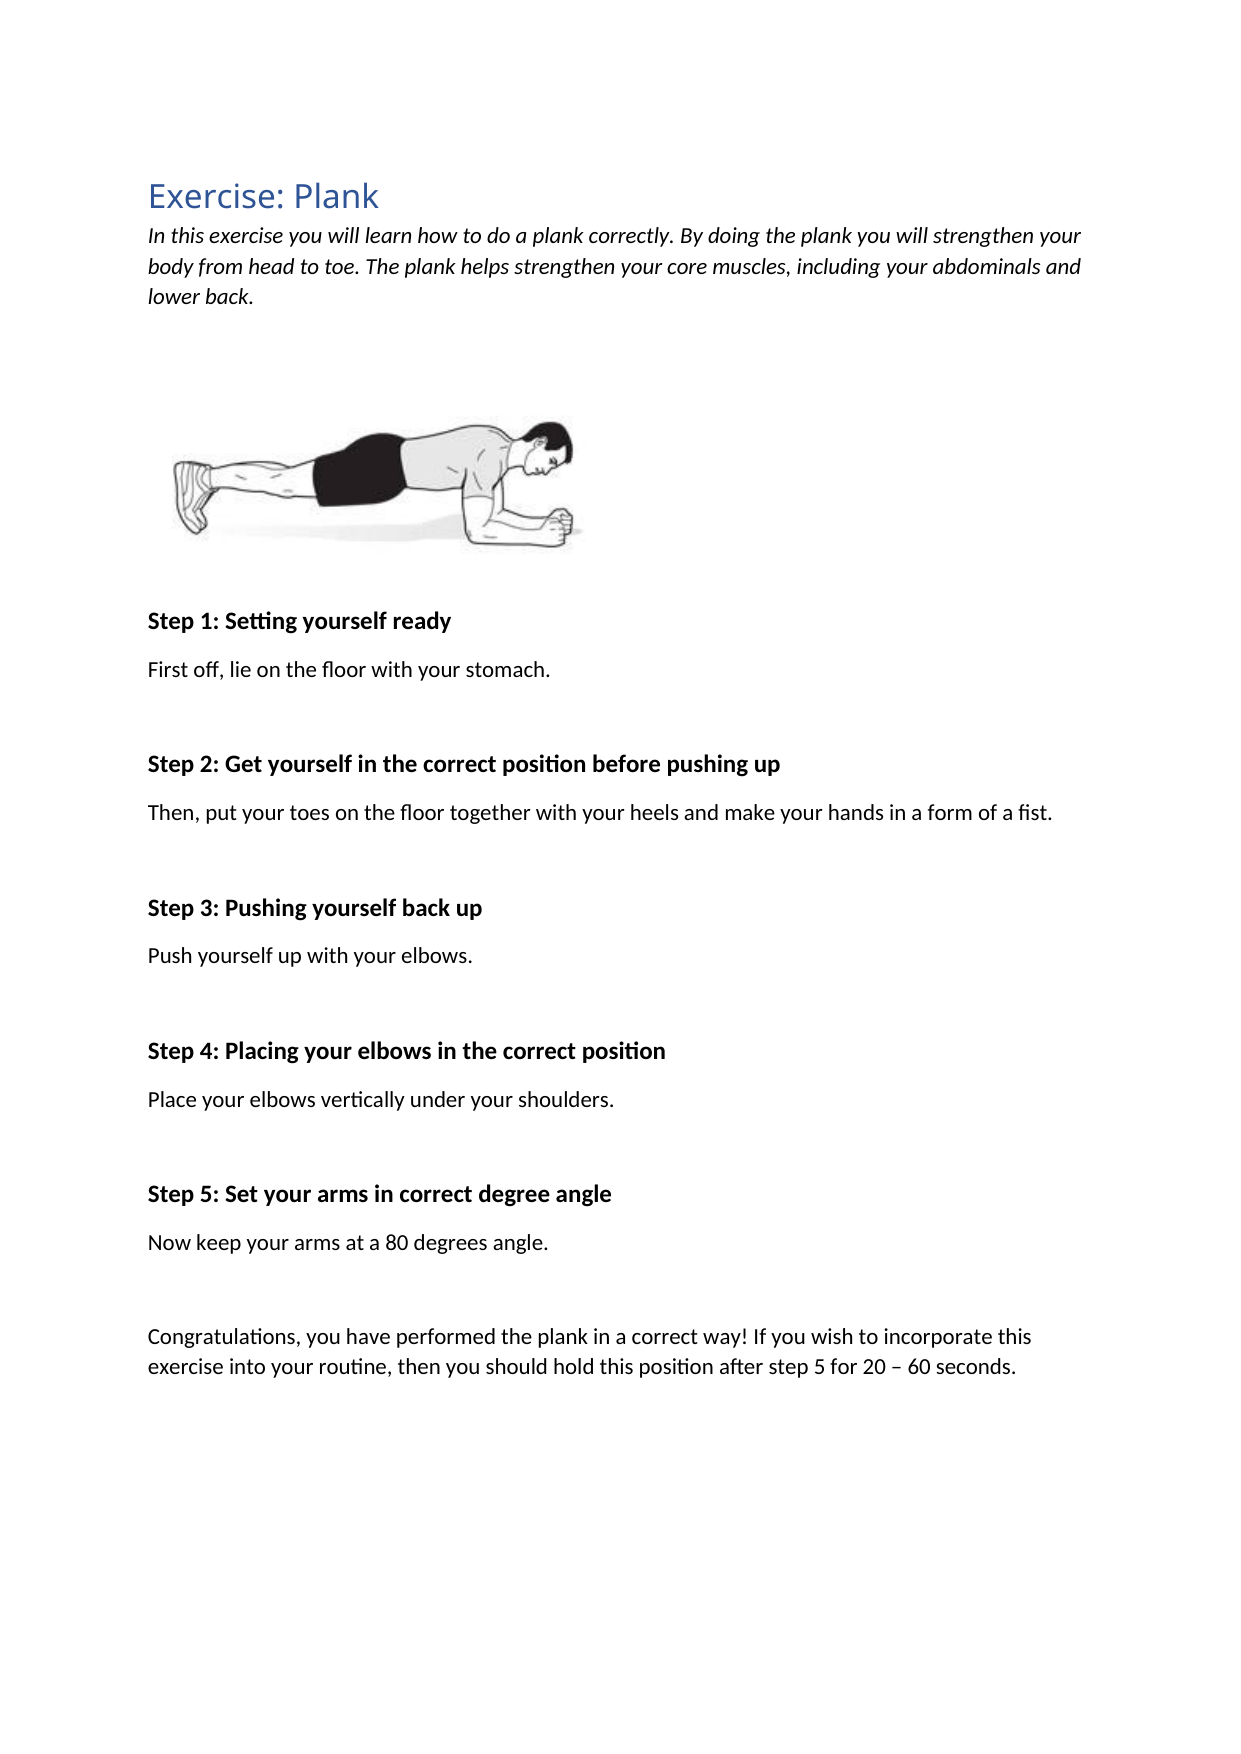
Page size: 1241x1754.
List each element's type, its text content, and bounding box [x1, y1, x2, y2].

subtitle Exercise: Plank [148, 173, 1093, 218]
text First off, lie on the floor with your stomach. [148, 655, 1093, 683]
text Step 2: Get yourself in the correct position before pushing up [148, 748, 1093, 779]
text Push yourself up with your elbows. [148, 941, 1093, 969]
text Step 1: Setting yourself ready [148, 605, 1093, 636]
text Now keep your arms at a 80 degrees angle. [148, 1228, 1093, 1256]
text Congratulations, you have performed the plank in a correct way! If you wish to incorporate this exercise into your routine, then you should hold this position after step 5 for 20 – 60 seconds. [148, 1322, 1093, 1380]
text Step 5: Set your arms in correct degree angle [148, 1178, 1093, 1209]
text Step 3: Pushing yourself back up [148, 892, 1093, 922]
text Then, put your toes on the floor together with your heels and make your hands in a form of a fist. [148, 798, 1093, 826]
text Step 4: Placing your elbows in the correct position [148, 1035, 1093, 1066]
text Place your elbows vertically under your shoulders. [148, 1085, 1093, 1113]
picture [147, 328, 617, 587]
text In this exercise you will learn how to do a plank correctly. By doing the plank you will strengthen your body from head to toe. The plank helps strengthen your core muscles, including your abdominals and lower back. [148, 222, 1093, 310]
